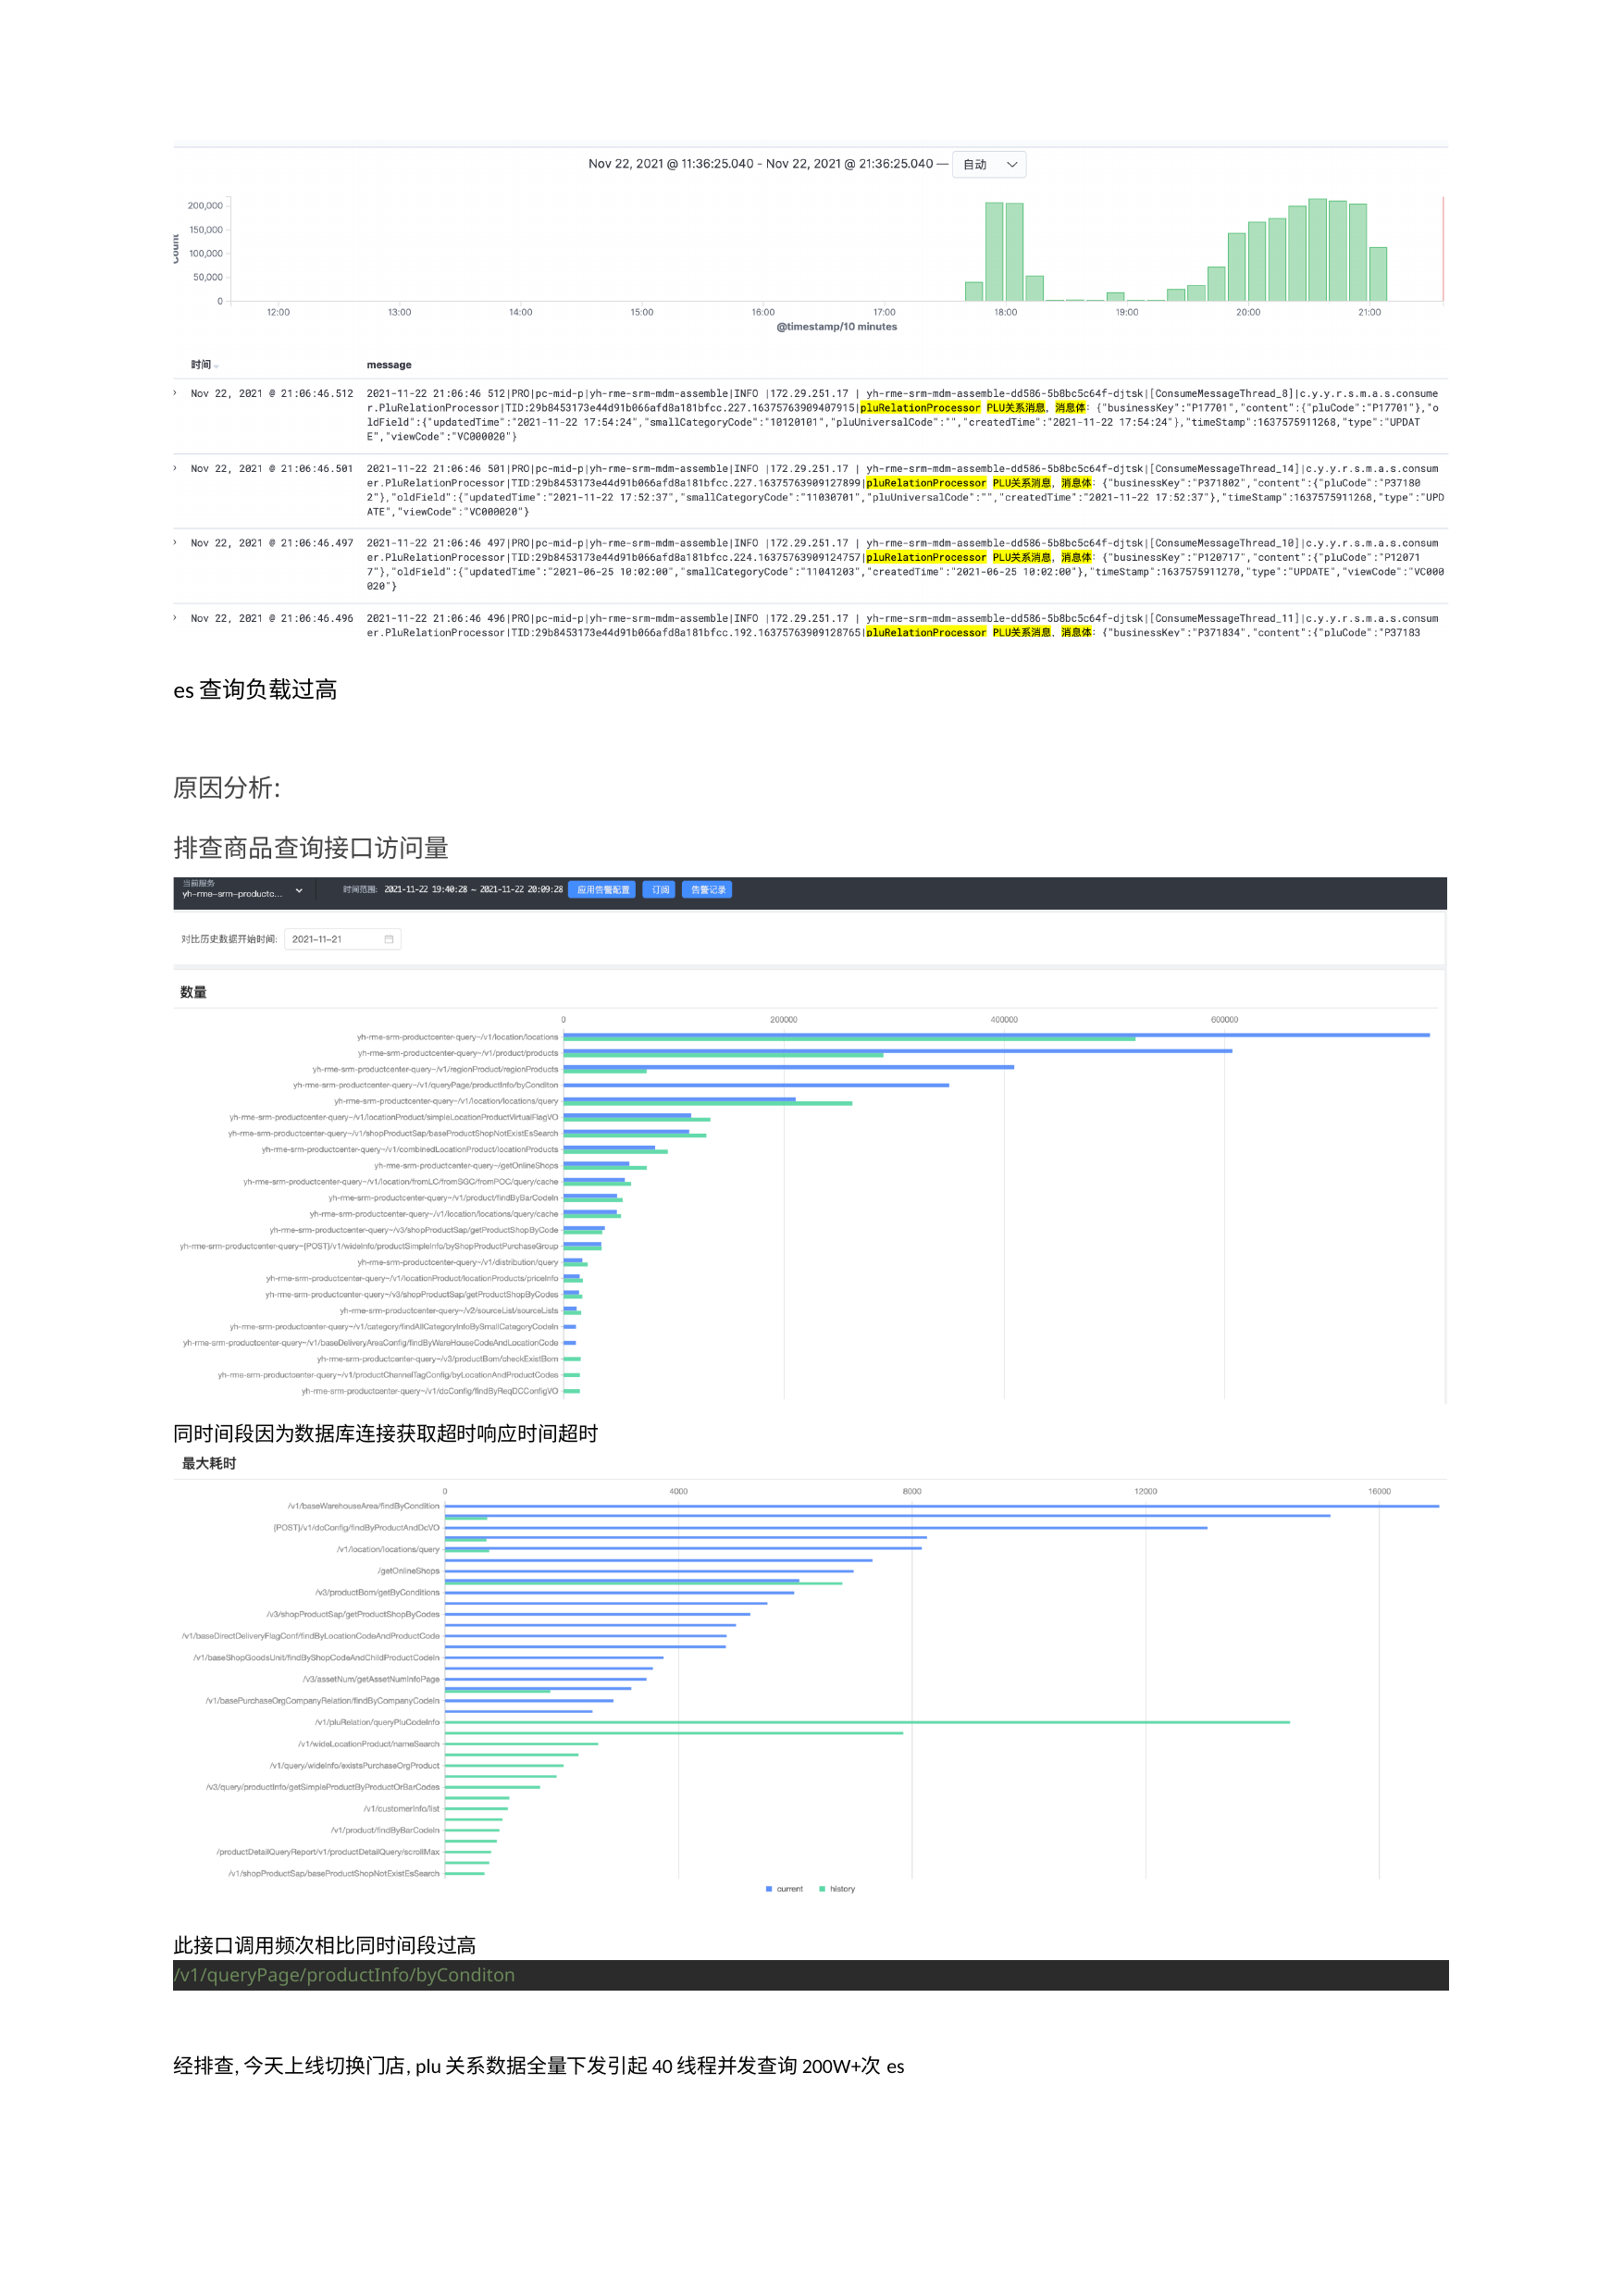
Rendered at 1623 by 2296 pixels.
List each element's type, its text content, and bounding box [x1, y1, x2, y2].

text es查询负载过高 [173, 659, 1449, 719]
picture [173, 140, 1449, 637]
text 排查商品查询接口访问量 [173, 817, 1449, 877]
text 原因分析: [173, 757, 1449, 817]
picture [173, 877, 1447, 1404]
text 此接口调用频次相比同时间段过高 [173, 1930, 1449, 1960]
text 经排查, 今天上线切换门店, plu关系数据全量下发引起40线程并发查询200W+次 es [173, 2051, 1449, 2080]
text /v1/queryPage/productInfo/byConditon [173, 1960, 1449, 1991]
text 同时间段因为数据库连接获取超时响应时间超时 [173, 1419, 1449, 1449]
picture [173, 1448, 1448, 1893]
